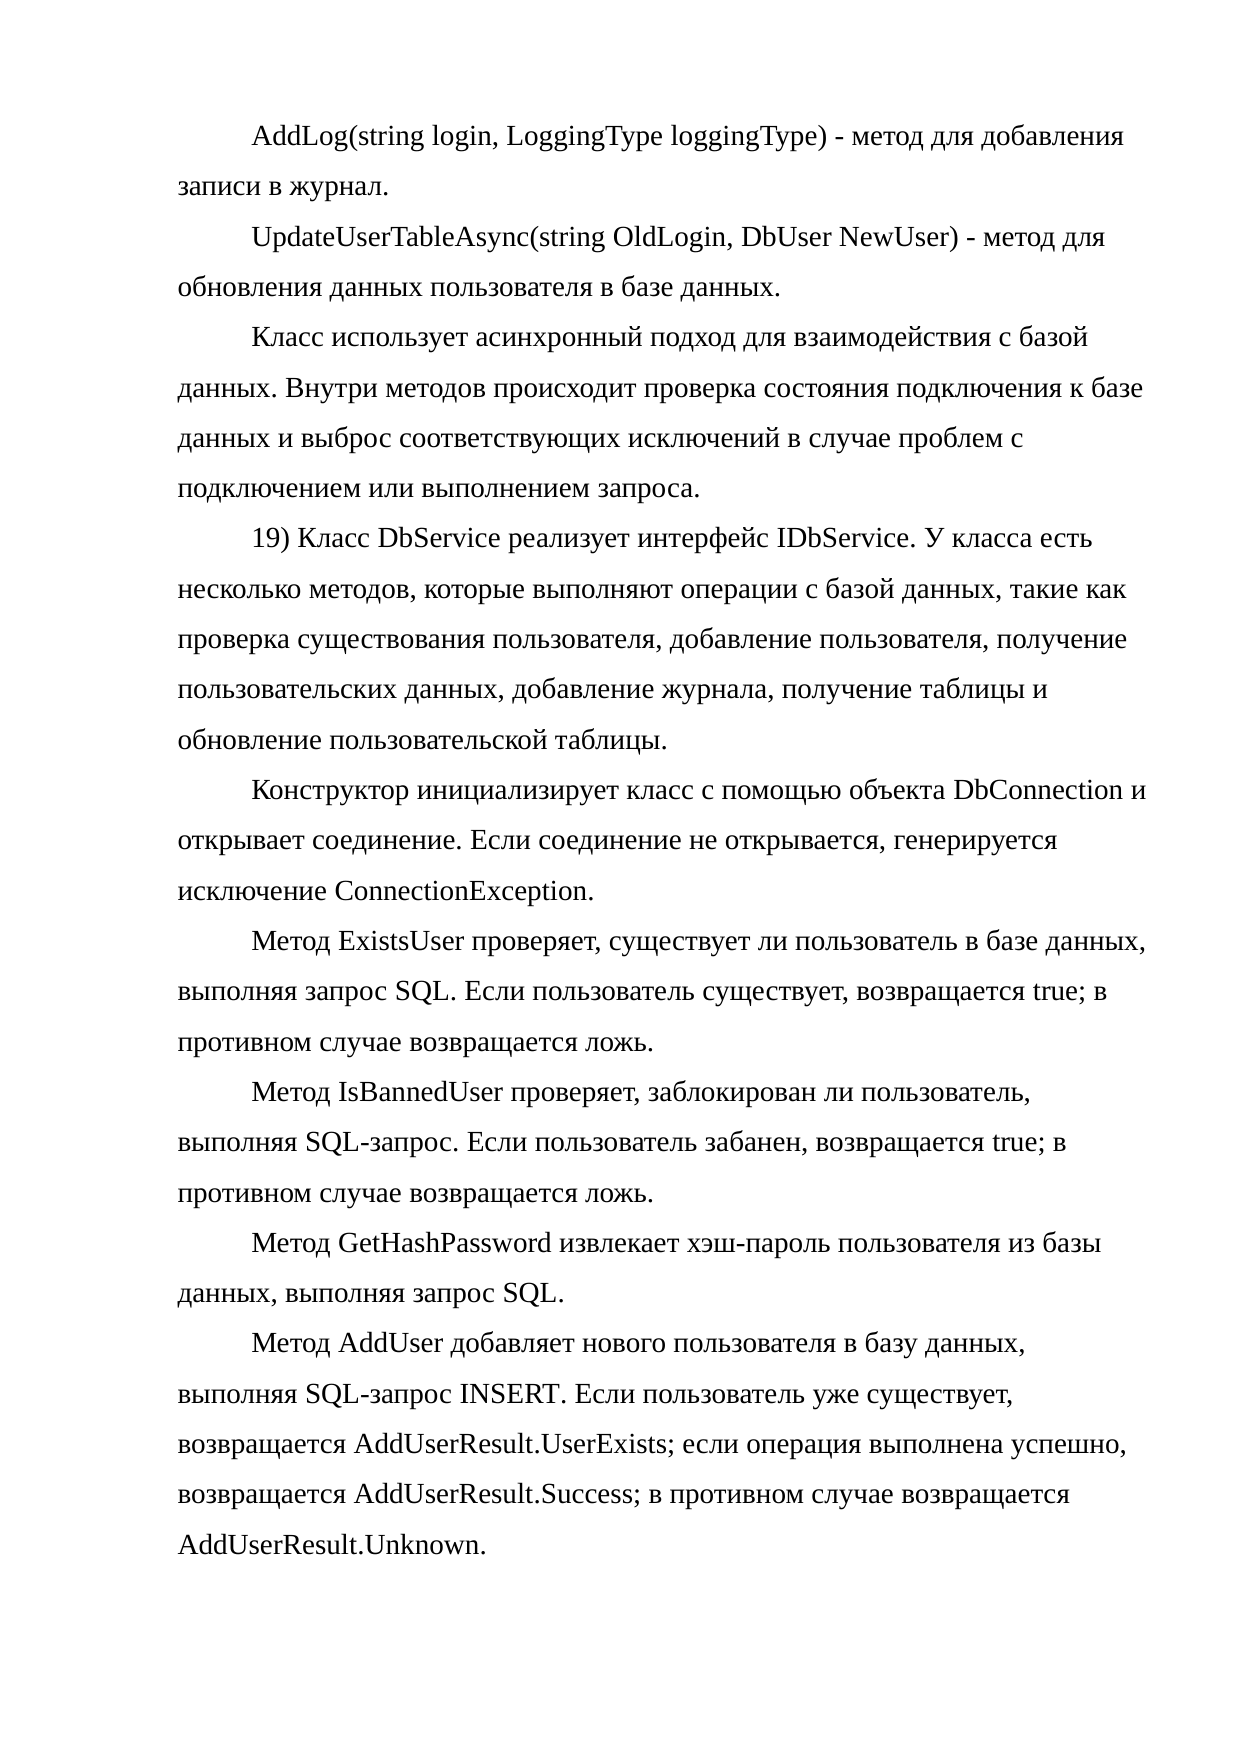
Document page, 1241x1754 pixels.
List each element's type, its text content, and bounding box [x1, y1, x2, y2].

text Метод GetHashPassword извлекает хэш-пароль пользователя из базы данных, выполняя запрос SQL. [177, 1225, 1152, 1309]
text Метод IsBannedUser проверяет, заблокирован ли пользователь, выполняя SQL-запрос. Если пользователь забанен, возвращается true; в противном случае возвращается ложь. [177, 1074, 1152, 1208]
text Метод ExistsUser проверяет, существует ли пользователь в базе данных, выполняя запрос SQL. Если пользователь существует, возвращается true; в противном случае возвращается ложь. [177, 923, 1152, 1057]
text UpdateUserTableAsync(string OldLogin, DbUser NewUser) - метод для обновления данных пользователя в базе данных. [177, 219, 1152, 303]
text Метод AddUser добавляет нового пользователя в базу данных, выполняя SQL-запрос INSERT. Если пользователь уже существует, возвращается AddUserResult.UserExists; если операция выполнена успешно, возвращается AddUserResult.Success; в противном случае возвращается AddUserResult.Unknown. [177, 1326, 1152, 1560]
text Класс использует асинхронный подход для взаимодействия с базой данных. Внутри методов происходит проверка состояния подключения к базе данных и выброс соответствующих исключений в случае проблем с подключением или выполнением запроса. [177, 319, 1152, 504]
text 19) Класс DbService реализует интерфейс IDbService. У класса есть несколько методов, которые выполняют операции с базой данных, такие как проверка существования пользователя, добавление пользователя, получение пользовательских данных, добавление журнала, получение таблицы и обновление пользовательской таблицы. [177, 521, 1152, 755]
text Конструктор инициализирует класс с помощью объекта DbConnection и открывает соединение. Если соединение не открывается, генерируется исключение ConnectionException. [177, 772, 1152, 906]
text AddLog(string login, LoggingType loggingType) - метод для добавления записи в журнал. [177, 118, 1152, 202]
